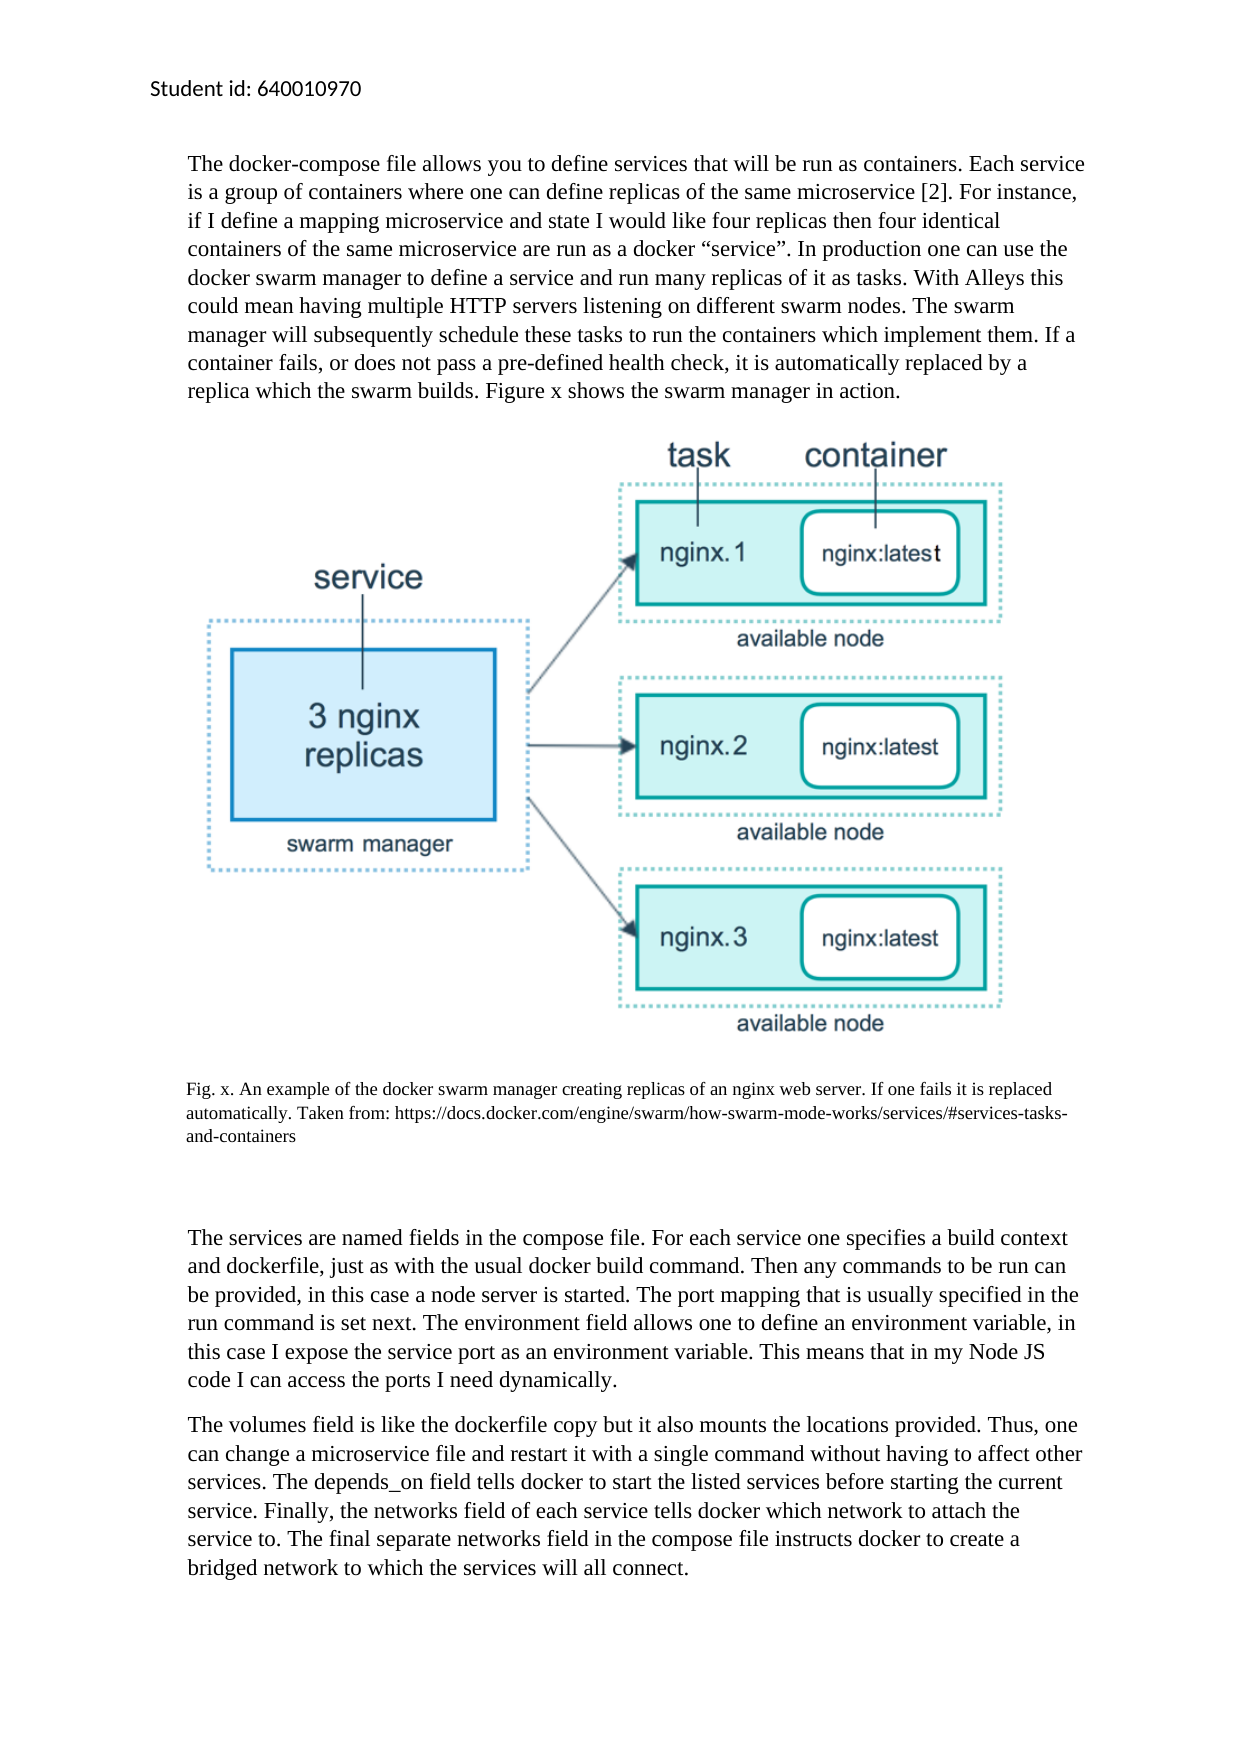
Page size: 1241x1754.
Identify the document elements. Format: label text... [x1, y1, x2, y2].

text The docker-compose file allows you to define services that will be run as containers. Each service is a group of containers where one can define replicas of the same microservice [2]. For instance, if I define a mapping microservice and state I would like four replicas then four identical containers of the same microservice are run as a docker “service”. In production one can use the docker swarm manager to define a service and run many replicas of it as tasks. With Alleys this could mean having multiple HTTP servers listening on different swarm nodes. The swarm manager will subsequently schedule these tasks to run the containers which implement them. If a container fails, or does not pass a pre-defined health check, it is automatically replaced by a replica which the swarm builds. Figure x shows the swarm manager in action. [187, 150, 1090, 404]
text The services are named fields in the compose file. For each service one specifies a build context and dockerfile, just as with the usual docker build command. Then any commands to be run can be provided, in this case a node server is started. The port mapping that is usually specified in the run command is set next. The environment field allows one to define an environment variable, in this case I expose the service port as an environment variable. This means that in my Node JS code I can access the ports I need dynamically. [187, 1224, 1090, 1393]
picture [182, 434, 1077, 1052]
text The volumes field is like the dockerfile copy but it also mounts the locations provided. Thus, one can change a microservice file and restart it with a single command without having to affect other services. The depends_on field tells docker to start the listed services before starting the current service. Finally, the networks field of each service tells docker which network to attach the service to. The final separate networks field in the compose file instructs docker to create a bridged network to which the services will all connect. [187, 1411, 1090, 1580]
